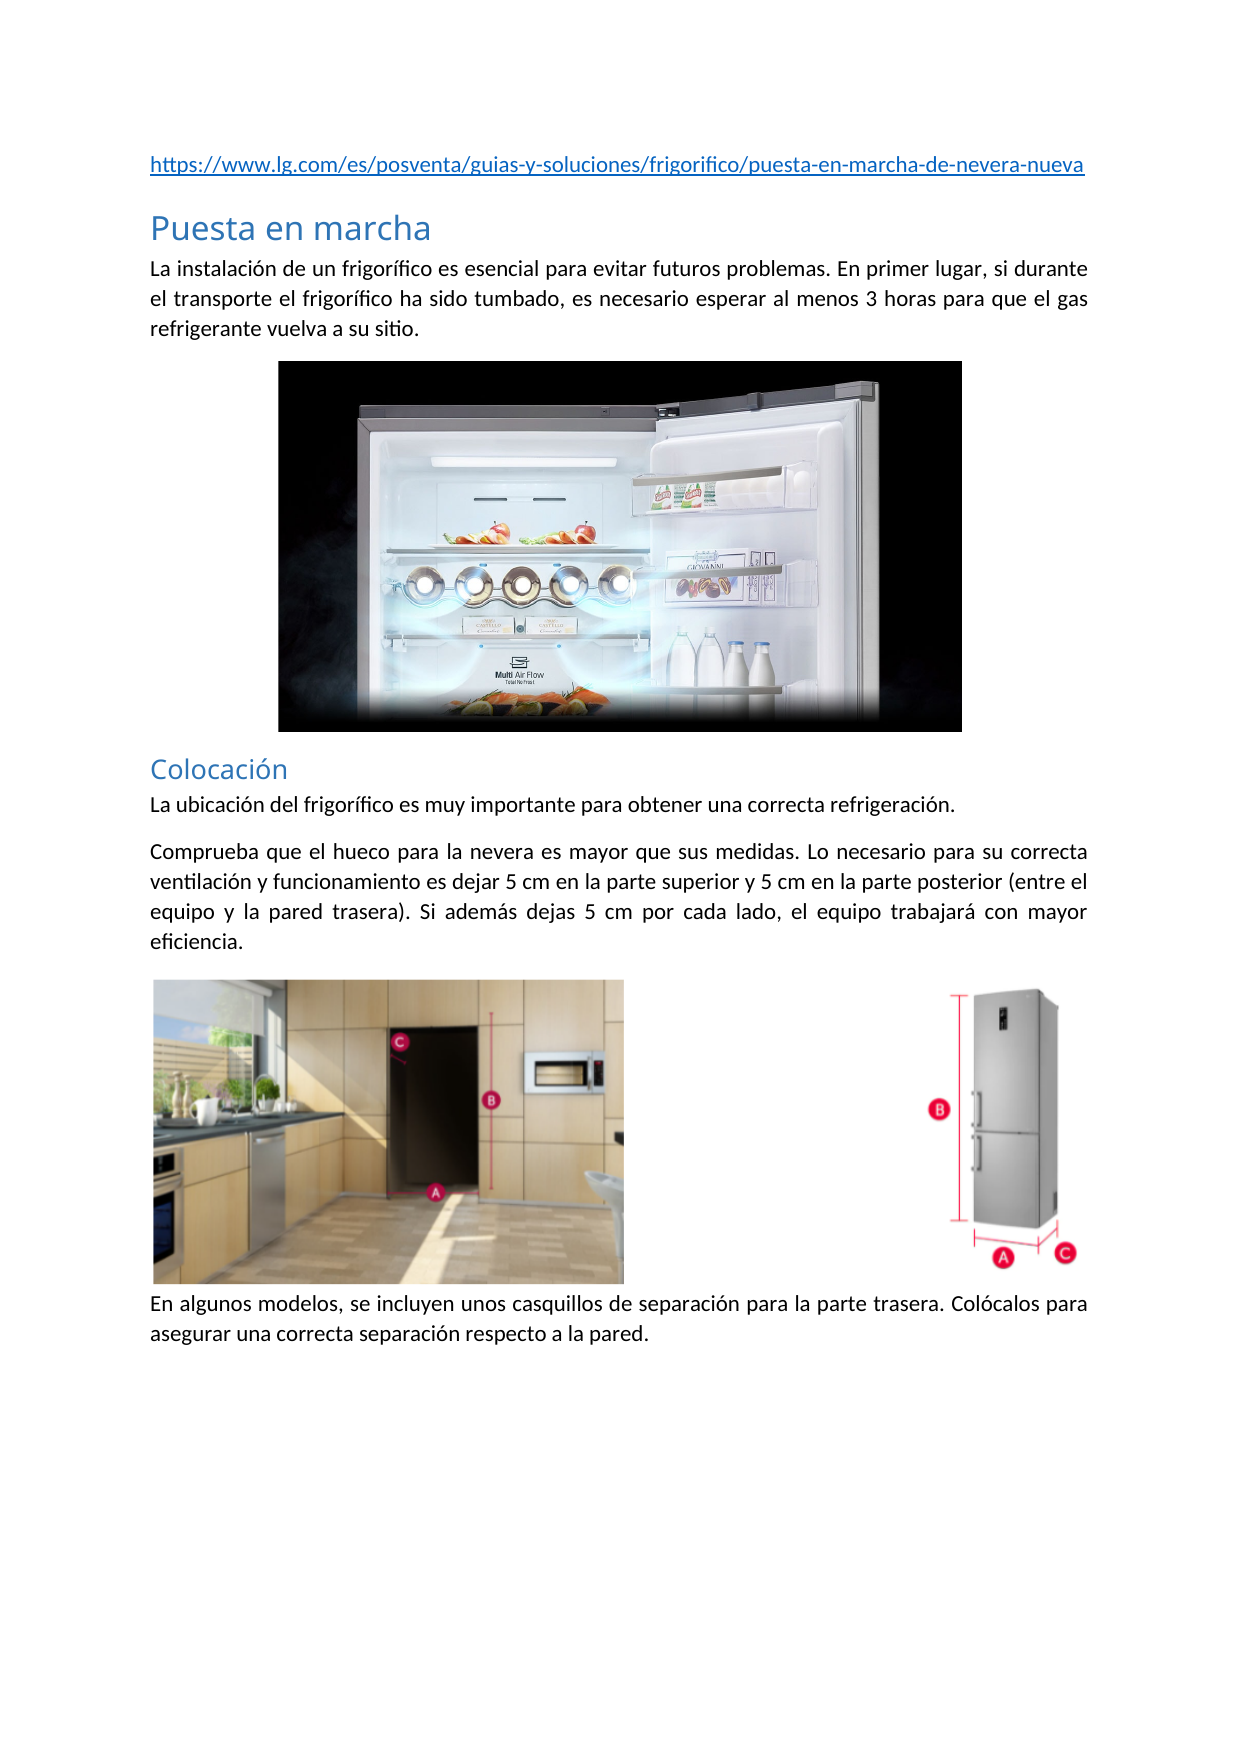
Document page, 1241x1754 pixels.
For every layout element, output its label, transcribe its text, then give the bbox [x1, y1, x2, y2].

subtitle Colocación [150, 750, 1090, 787]
text https://www.lg.com/es/posventa/guias-y-soluciones/frigorifico/puesta-en-marcha-de-nevera-nueva [150, 150, 1090, 178]
picture [150, 974, 1091, 1290]
text Comprueba que el hueco para la nevera es mayor que sus medidas. Lo necesario para su correcta ventilación y funcionamiento es dejar 5 cm en la parte superior y 5 cm en la parte posterior (entre el equipo y la pared trasera). Si además dejas 5 cm por cada lado, el equipo trabajará con mayor eficiencia. [150, 837, 1090, 955]
subtitle Puesta en marcha [150, 205, 1090, 251]
text En algunos modelos, se incluyen unos casquillos de separación para la parte trasera. Colócalos para asegurar una correcta separación respecto a la pared. [150, 1290, 1090, 1347]
text La instalación de un frigorífico es esencial para evitar futuros problemas. En primer lugar, si durante el transporte el frigorífico ha sido tumbado, es necesario esperar al menos 3 horas para que el gas refrigerante vuelva a su sitio. [150, 254, 1090, 343]
picture [278, 361, 962, 732]
text La ubicación del frigorífico es muy importante para obtener una correcta refrigeración. [150, 790, 1090, 818]
